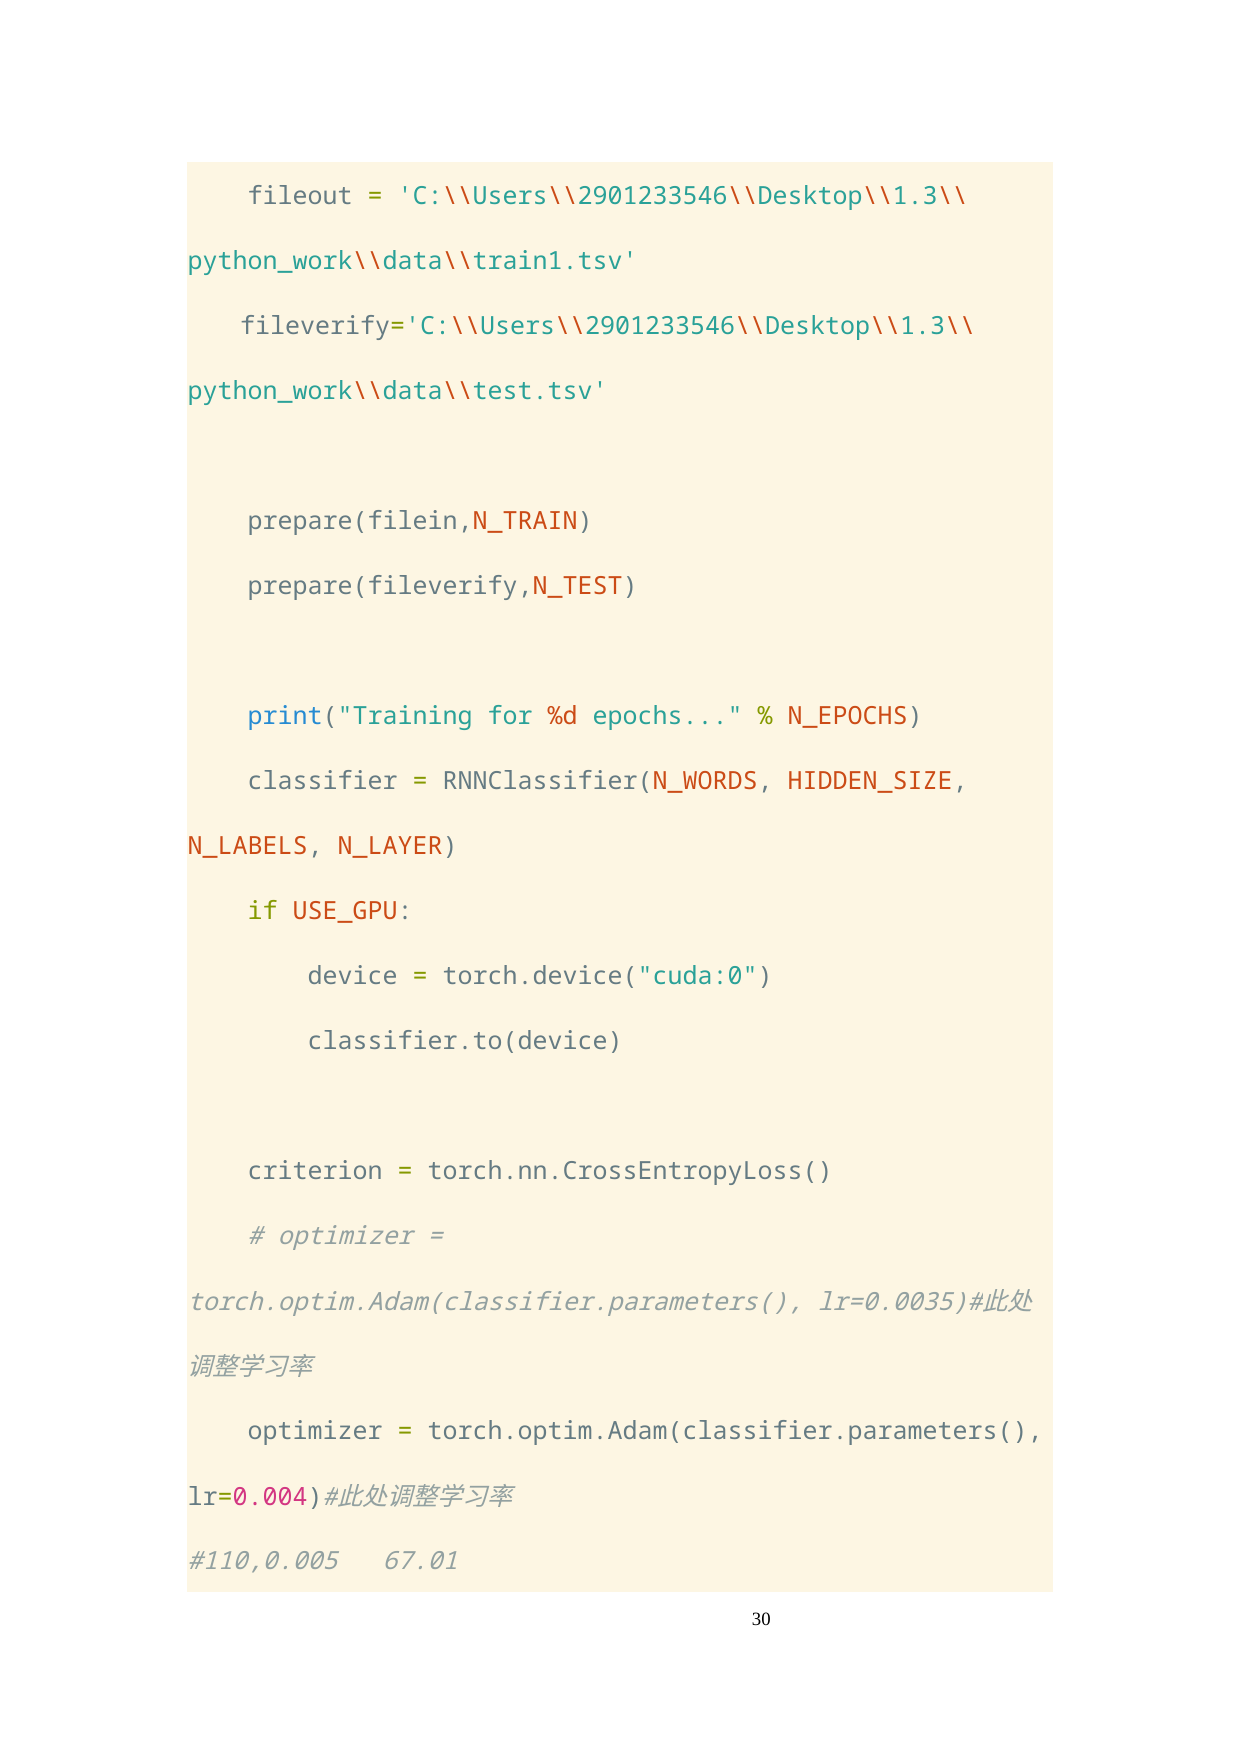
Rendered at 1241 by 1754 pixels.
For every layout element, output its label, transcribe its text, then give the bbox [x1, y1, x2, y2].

text fileverify='C:\\Users\\2901233546\\Desktop\\1.3\\python_work\\data\\test.tsv' [187, 292, 1053, 422]
text classifier = RNNClassifier(N_WORDS, HIDDEN_SIZE, N_LABELS, N_LAYER) [187, 747, 1053, 877]
text fileout = 'C:\\Users\\2901233546\\Desktop\\1.3\\python_work\\data\\train1.tsv' [187, 162, 1053, 292]
text device = torch.device("cuda:0") [187, 942, 1053, 1007]
text print("Training for %d epochs..." % N_EPOCHS) [187, 682, 1053, 747]
text optimizer = torch.optim.Adam(classifier.parameters(), lr=0.004)#此处调整学习率 [187, 1397, 1053, 1527]
text #110,0.005 67.01 [187, 1527, 1053, 1592]
text if USE_GPU: [187, 877, 1053, 942]
text classifier.to(device) [187, 1007, 1053, 1072]
text prepare(filein,N_TRAIN) [187, 487, 1053, 552]
text # optimizer = torch.optim.Adam(classifier.parameters(), lr=0.0035)#此处调整学习率 [187, 1202, 1053, 1397]
text criterion = torch.nn.CrossEntropyLoss() [187, 1137, 1053, 1202]
text prepare(fileverify,N_TEST) [187, 552, 1053, 617]
